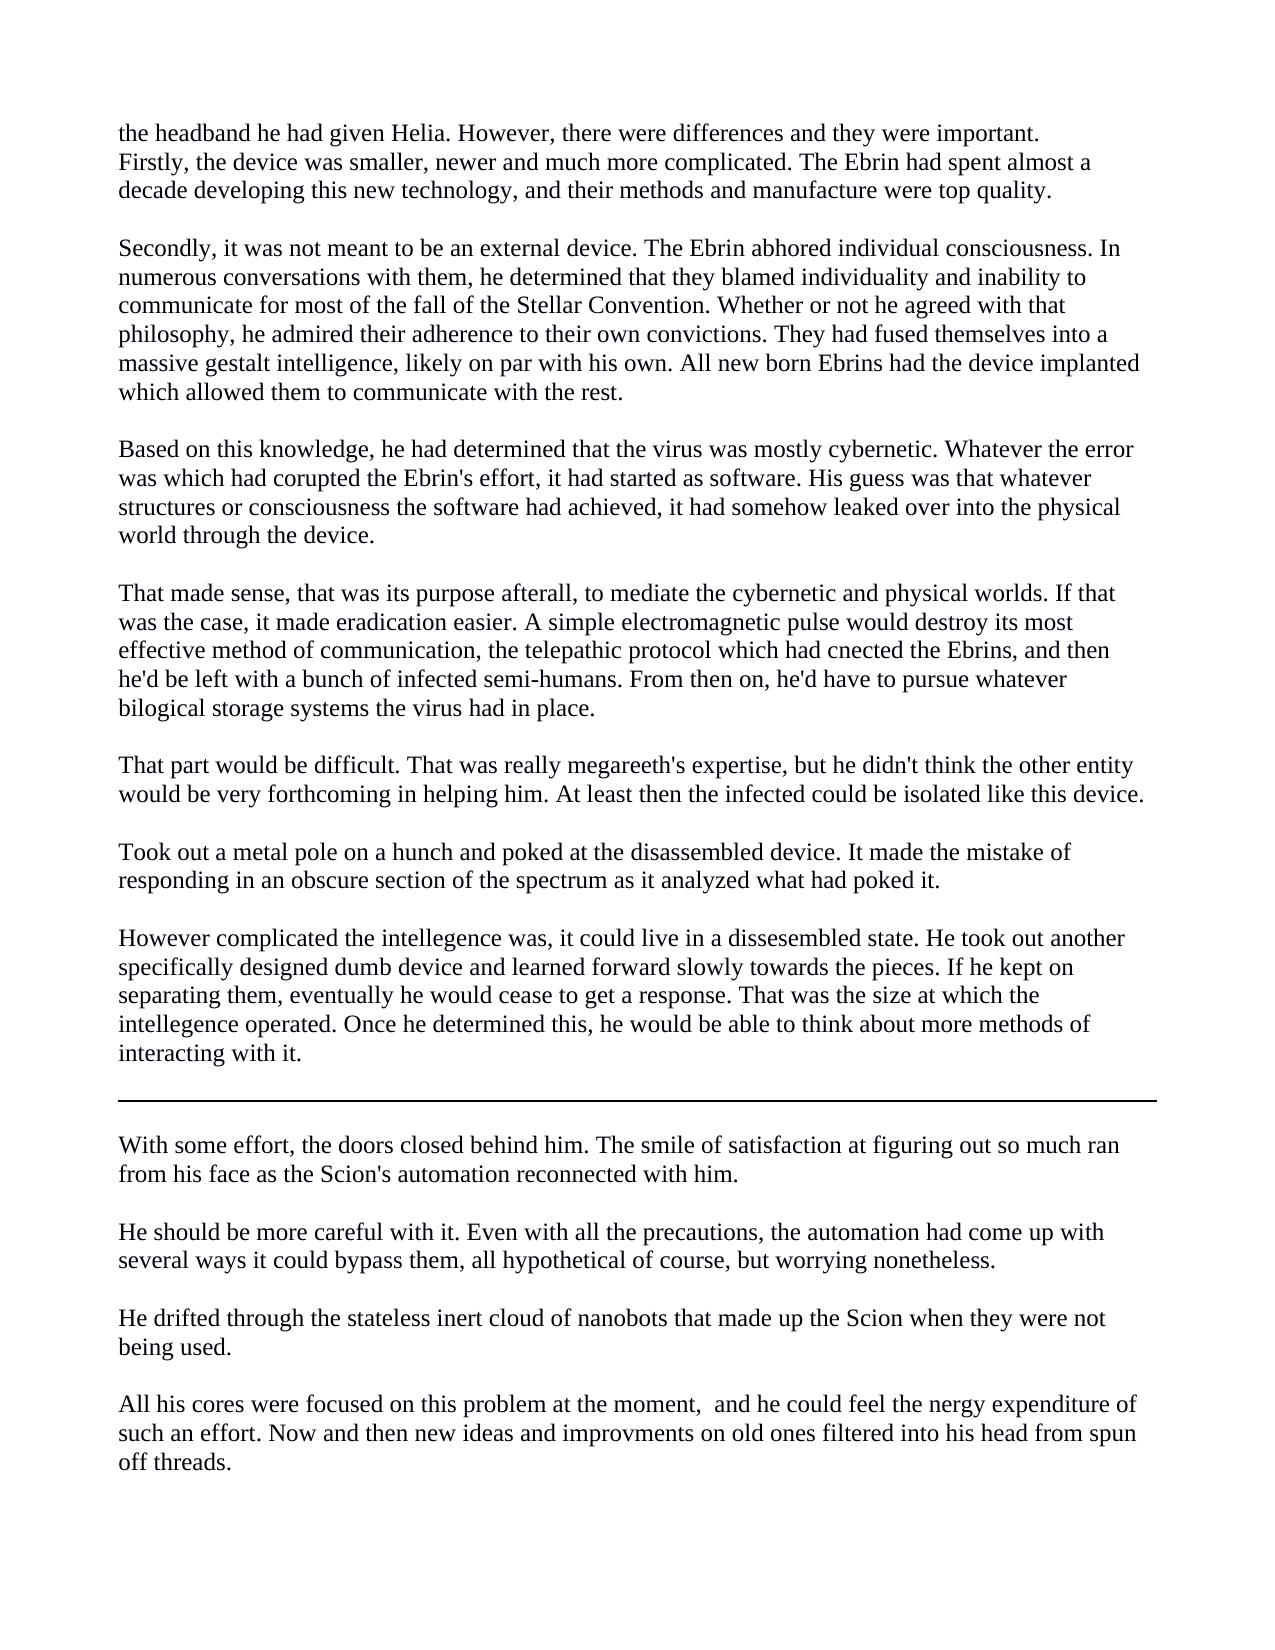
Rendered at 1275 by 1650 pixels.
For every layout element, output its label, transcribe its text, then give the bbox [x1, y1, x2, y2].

text Firstly, the device was smaller, newer and much more complicated. The Ebrin had spent almost a decade developing this new technology, and their methods and manufacture were top quality. [118, 147, 1157, 204]
text That part would be difficult. That was really megareeth's expertise, but he didn't think the other entity would be very forthcoming in helping him. At least then the infected could be isolated like this device. [118, 751, 1157, 808]
text He drifted through the stateless inert cloud of nanobots that made up the Scion when they were not being used. [118, 1303, 1157, 1361]
text However complicated the intellegence was, it could live in a dissesembled state. He took out another specifically designed dumb device and learned forward slowly towards the pieces. If he kept on separating them, eventually he would cease to get a response. That was the size at which the intellegence operated. Once he determined this, he would be able to think about more methods of interacting with it. [118, 923, 1157, 1067]
text Secondly, it was not meant to be an external device. The Ebrin abhored individual consciousness. In numerous conversations with them, he determined that they blamed individuality and inability to communicate for most of the fall of the Stellar Convention. Whether or not he agreed with that philosophy, he admired their adherence to their own convictions. They had fused themselves into a massive gestalt intelligence, likely on par with his own. All new born Ebrins had the device implanted which allowed them to communicate with the rest. [118, 233, 1157, 406]
text He should be more careful with it. Even with all the precautions, the automation had come up with several ways it could bypass them, all hypothetical of course, but worrying nonetheless. [118, 1217, 1157, 1274]
text Based on this knowledge, he had determined that the virus was mostly cybernetic. Whatever the error was which had corupted the Ebrin's effort, it had started as software. His guess was that whatever structures or consciousness the software had achieved, it had somehow leaked over into the physical world through the device. [118, 434, 1157, 549]
text That made sense, that was its purpose afterall, to mediate the cybernetic and physical worlds. If that was the case, it made eradication easier. A simple electromagnetic pulse would destroy its most effective method of communication, the telepathic protocol which had cnected the Ebrins, and then he'd be left with a bunch of infected semi-humans. From then on, he'd have to pursue whatever bilogical storage systems the virus had in place. [118, 578, 1157, 722]
text With some effort, the doors closed behind him. The smile of satisfaction at figuring out so much ran from his face as the Scion's automation reconnected with him. [118, 1131, 1157, 1188]
text Took out a metal pole on a hunch and poked at the disassembled device. It made the mistake of responding in an obscure section of the spectrum as it analyzed what had poked it. [118, 837, 1157, 894]
text All his cores were focused on this problem at the moment, and he could feel the nergy expenditure of such an effort. Now and then new ideas and improvments on old ones filtered into his head from spun off threads. [118, 1389, 1157, 1476]
